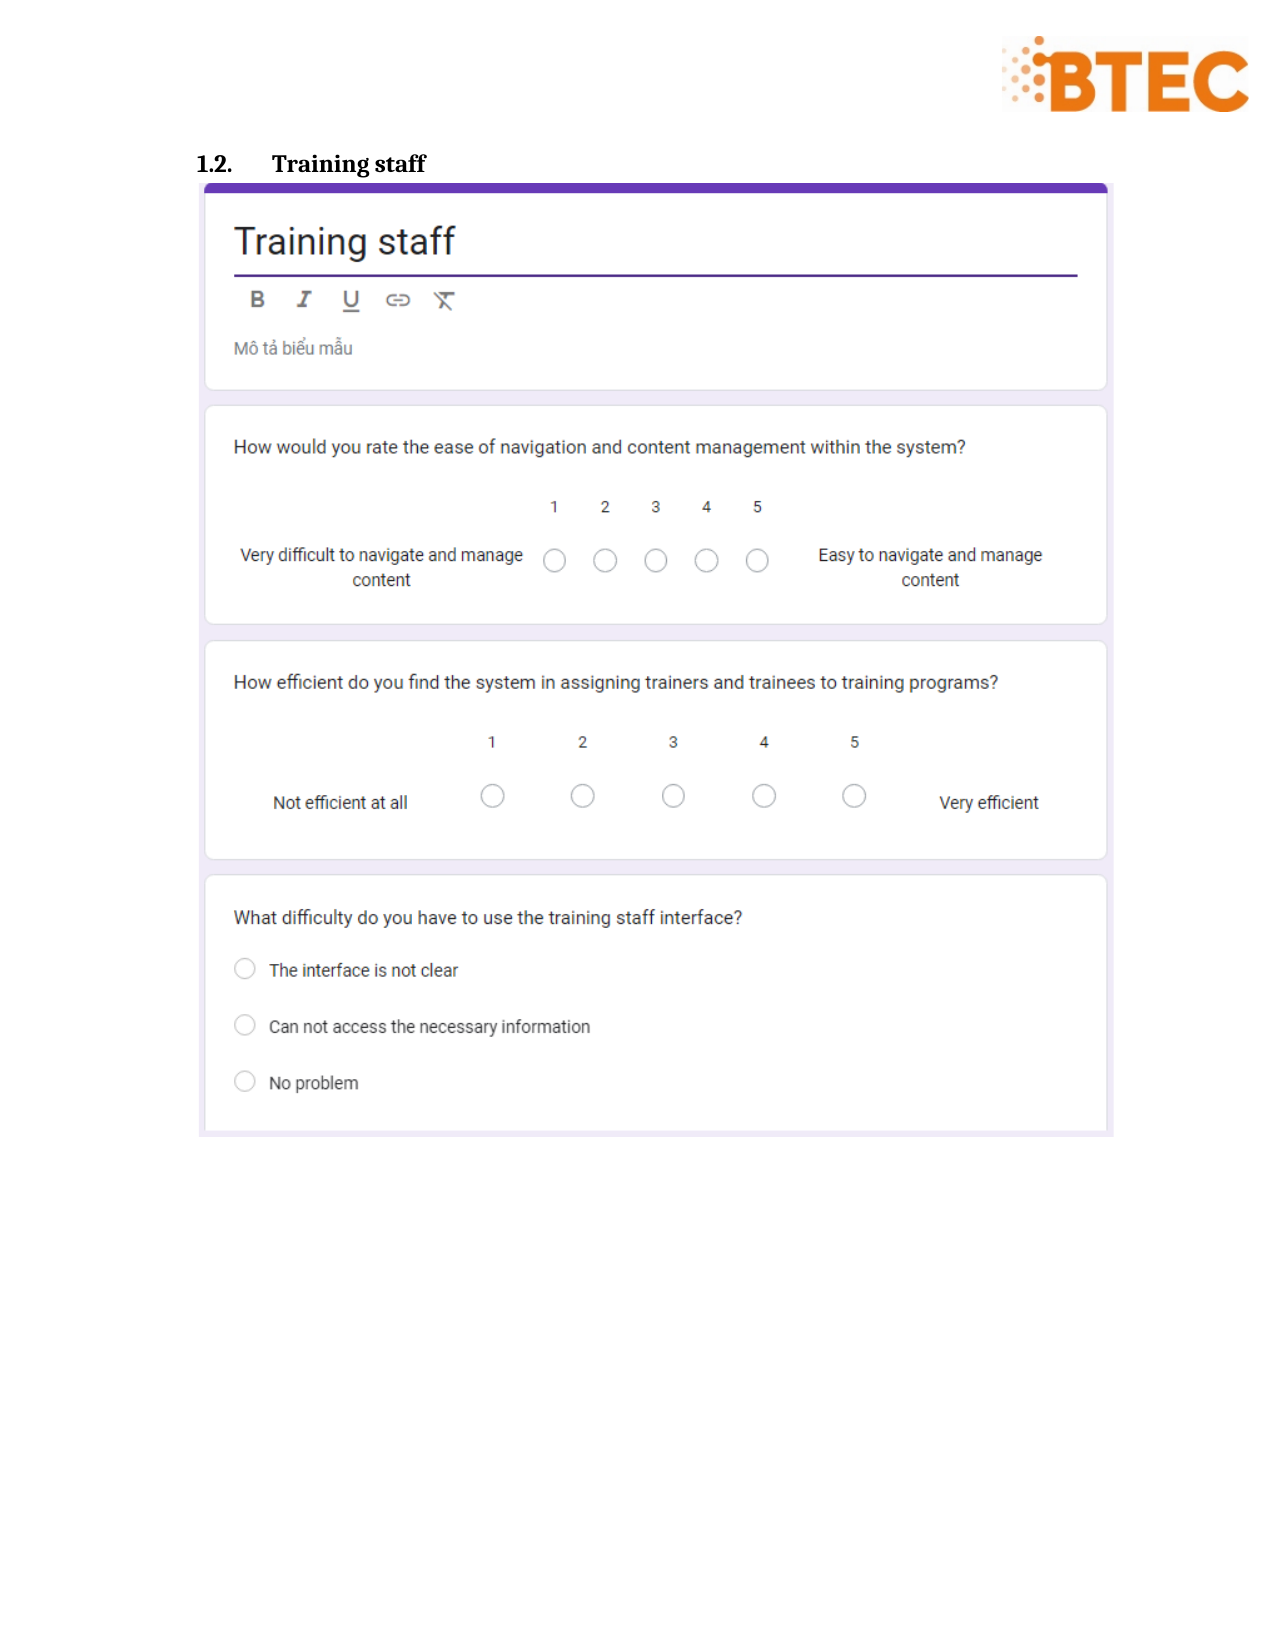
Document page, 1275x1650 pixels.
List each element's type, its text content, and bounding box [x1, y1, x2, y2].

subtitle Training staff [197, 150, 1191, 179]
picture [1001, 36, 1249, 112]
picture [198, 183, 1114, 1137]
